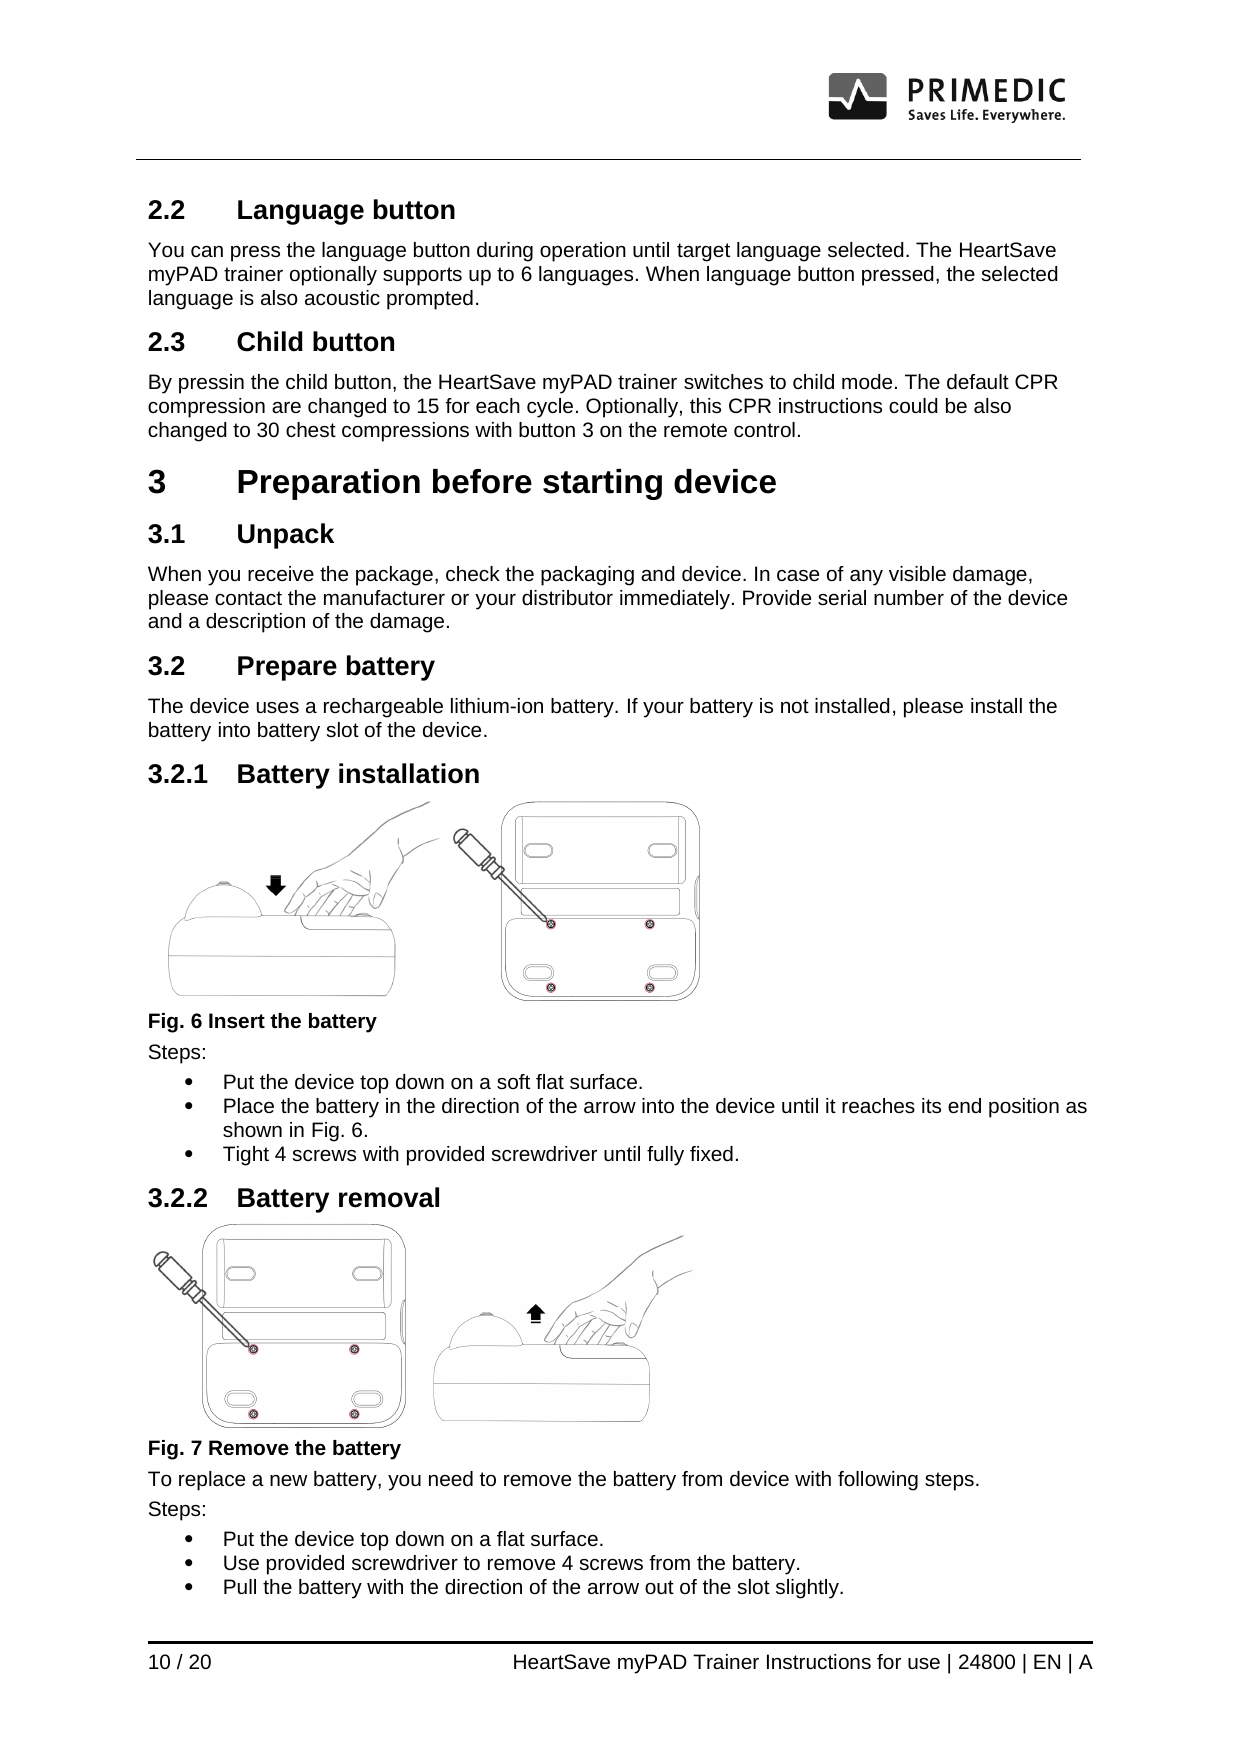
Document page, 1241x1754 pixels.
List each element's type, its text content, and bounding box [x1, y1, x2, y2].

picture [147, 1220, 697, 1430]
list Use provided screwdriver to remove 4 screws from the battery. [185, 1551, 1092, 1575]
list Tight 4 screws with provided screwdriver until fully fixed. [185, 1142, 1092, 1166]
list Pull the battery with the direction of the arrow out of the slot slightly. [185, 1575, 1092, 1599]
text Steps: [148, 1039, 1092, 1063]
text You can press the language button during operation until target language selected. The HeartSave myPAD trainer optionally supports up to 6 languages. When language button pressed, the selected language is also acoustic prompted. [148, 238, 1092, 309]
text To replace a new battery, you need to remove the battery from device with following steps. [148, 1466, 1092, 1490]
picture [147, 795, 705, 1003]
text Fig. 6 Insert the battery [148, 1009, 1092, 1033]
subtitle Battery installation [148, 758, 1092, 789]
list Put the device top down on a soft flat surface. [185, 1070, 1092, 1094]
list Put the device top down on a flat surface. [185, 1527, 1092, 1551]
subtitle Child button [148, 326, 1092, 357]
text By pressin the child button, the HeartSave myPAD trainer switches to child mode. The default CPR compression are changed to 15 for each cycle. Optionally, this CPR instructions could be also changed to 30 chest compressions with button 3 on the remote control. [148, 370, 1092, 442]
list Place the battery in the direction of the arrow into the device until it reaches its end position as shown in Fig. 6. [185, 1094, 1092, 1142]
text Fig. 7 Remove the battery [148, 1436, 1092, 1460]
subtitle Battery removal [148, 1182, 1092, 1214]
text When you receive the package, check the packaging and device. In case of any visible damage, please contact the manufacturer or your distributor immediately. Provide serial number of the device and a description of the damage. [148, 561, 1092, 633]
subtitle Prepare battery [148, 650, 1092, 681]
text The device uses a rechargeable lithium-ion battery. If your battery is not installed, please install the battery into battery slot of the device. [148, 694, 1092, 742]
subtitle Unpack [148, 518, 1092, 549]
text Steps: [148, 1497, 1092, 1521]
subtitle Preparation before starting device [148, 463, 1092, 501]
subtitle Language button [148, 194, 1092, 225]
